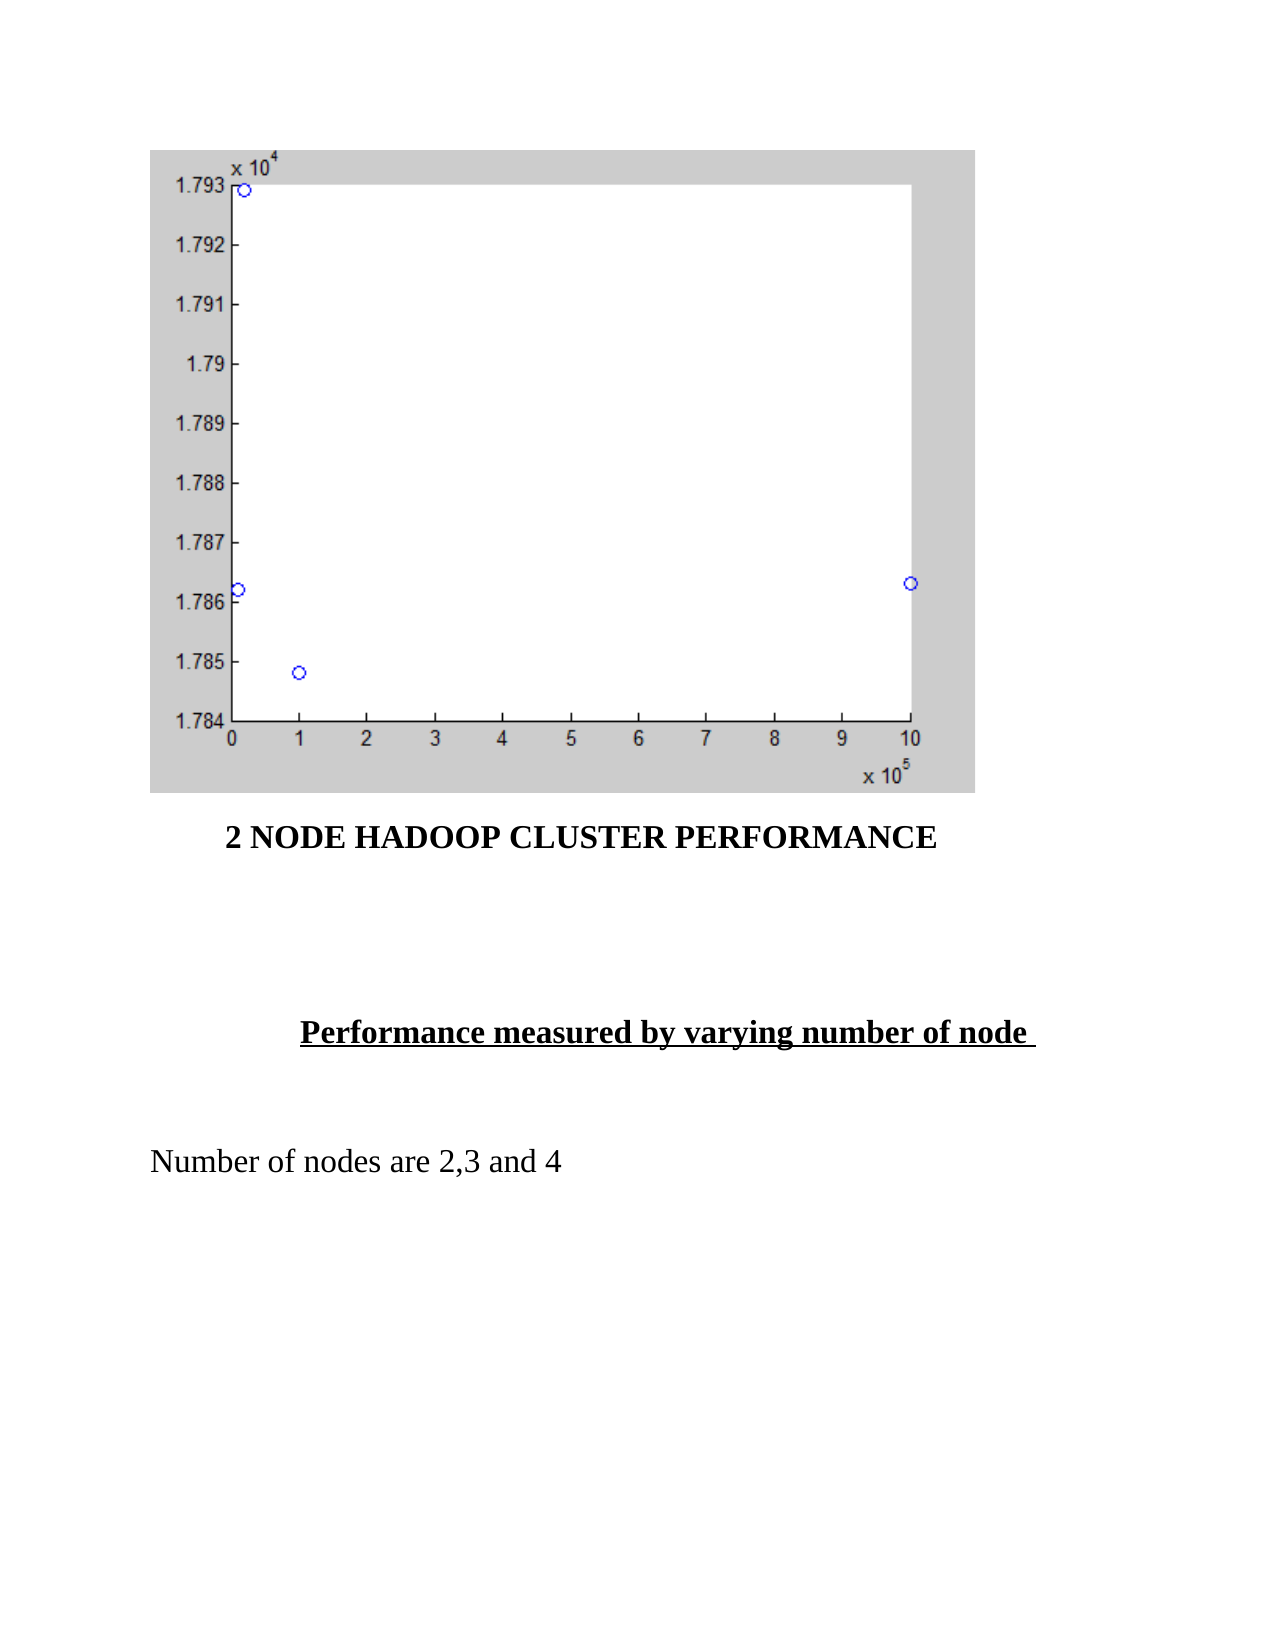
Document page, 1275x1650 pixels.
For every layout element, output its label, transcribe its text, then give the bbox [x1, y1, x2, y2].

picture [150, 150, 976, 793]
text 2 NODE HADOOP CLUSTER PERFORMANCE [150, 817, 1125, 856]
text Number of nodes are 2,3 and 4 [150, 1142, 1125, 1180]
text Performance measured by varying number of node [150, 1012, 1125, 1050]
